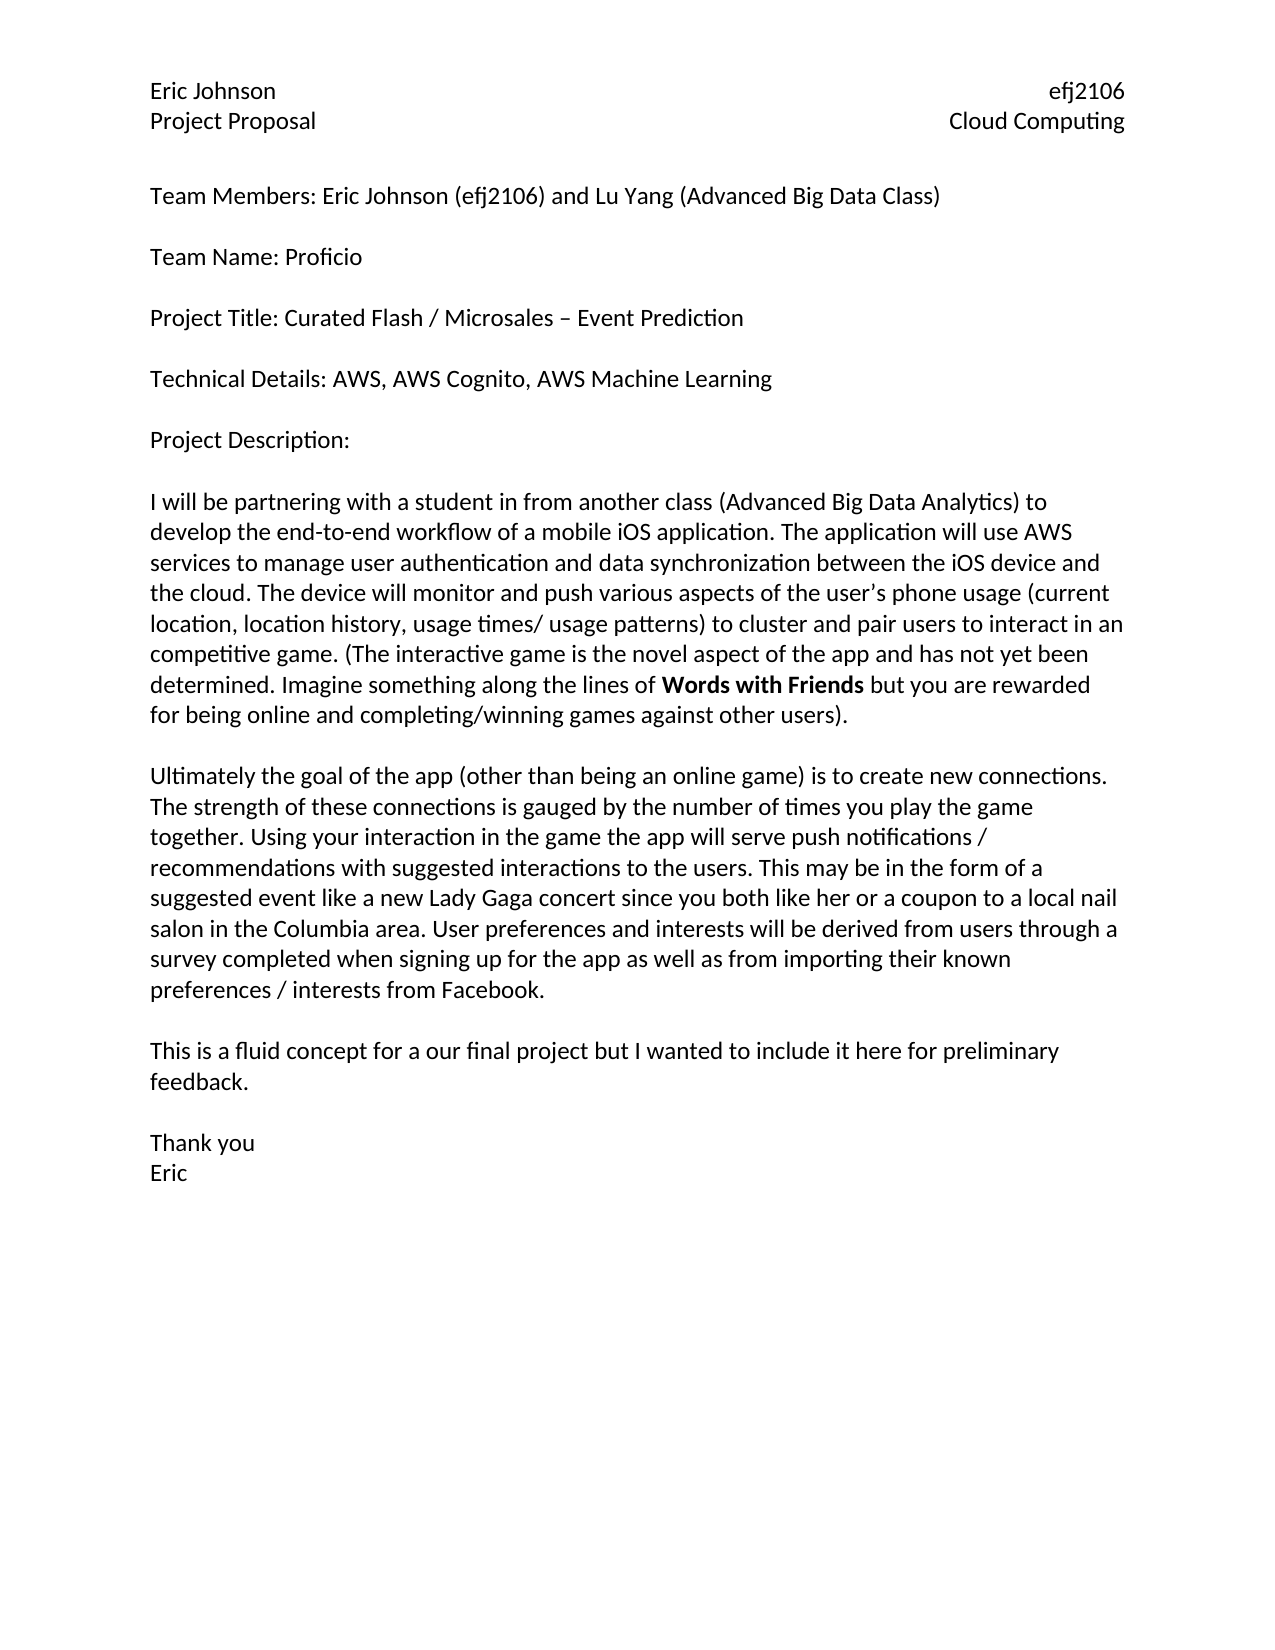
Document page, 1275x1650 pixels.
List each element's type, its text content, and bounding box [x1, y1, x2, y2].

text I will be partnering with a student in from another class (Advanced Big Data Analytics) to develop the end-to-end workflow of a mobile iOS application. The application will use AWS services to manage user authentication and data synchronization between the iOS device and the cloud. The device will monitor and push various aspects of the user’s phone usage (current location, location history, usage times/ usage patterns) to cluster and pair users to interact in an competitive game. (The interactive game is the novel aspect of the app and has not yet been determined. Imagine something along the lines of Words with Friends but you are rewarded for being online and completing/winning games against other users). [150, 486, 1125, 730]
text Technical Details: AWS, AWS Cognito, AWS Machine Learning [150, 364, 1125, 394]
text Project Description: [150, 425, 1125, 455]
text Thank you [150, 1127, 1125, 1157]
text This is a fluid concept for a our final project but I wanted to include it here for preliminary feedback. [150, 1035, 1125, 1096]
text Eric [150, 1157, 1125, 1188]
text Project Title: Curated Flash / Microsales – Event Prediction [150, 303, 1125, 333]
text Ultimately the goal of the app (other than being an online game) is to create new connections. The strength of these connections is gauged by the number of times you play the game together. Using your interaction in the game the app will serve push notifications / recommendations with suggested interactions to the users. This may be in the form of a suggested event like a new Lady Gaga concert since you both like her or a coupon to a local nail salon in the Columbia area. User preferences and interests will be derived from users through a survey completed when signing up for the app as well as from importing their known preferences / interests from Facebook. [150, 760, 1125, 1004]
text Team Members: Eric Johnson (efj2106) and Lu Yang (Advanced Big Data Class) [150, 181, 1125, 211]
text Team Name: Proficio [150, 242, 1125, 272]
